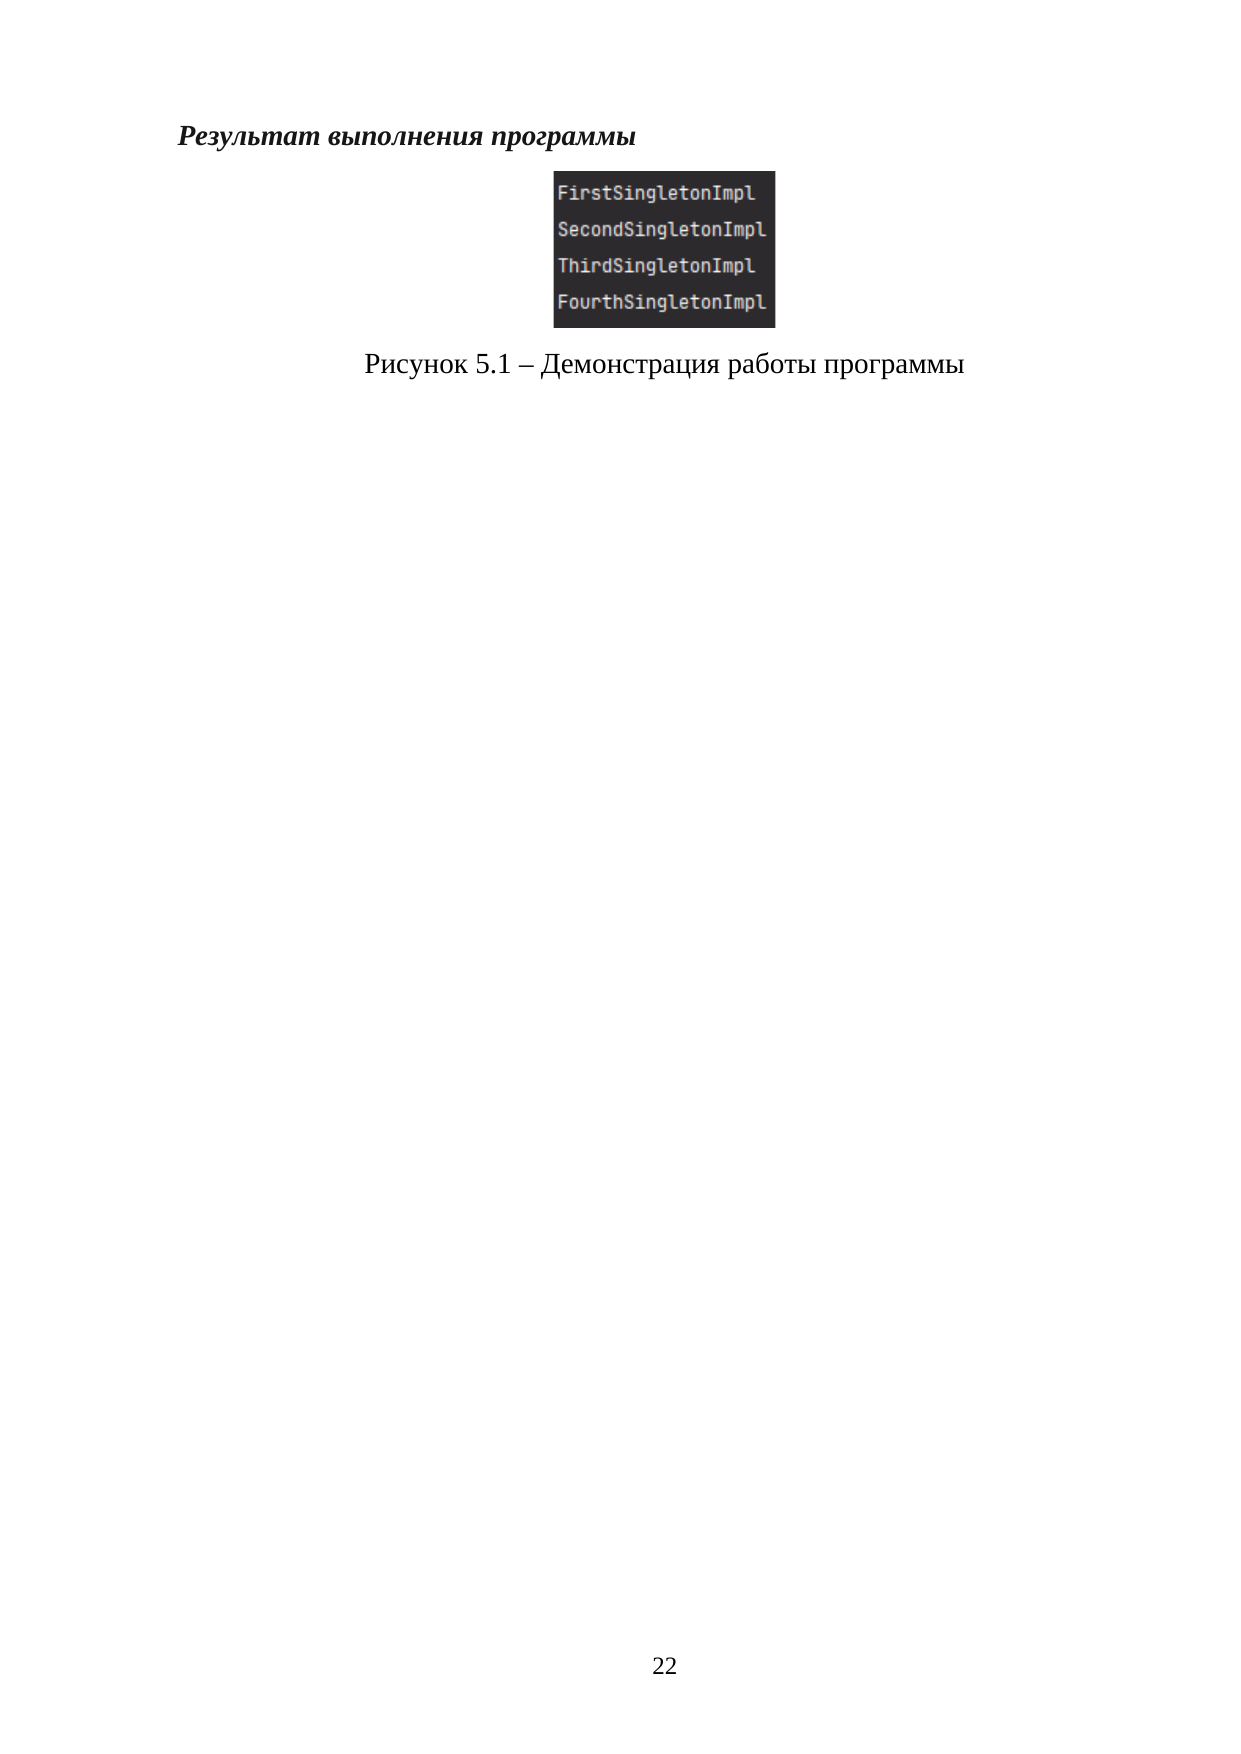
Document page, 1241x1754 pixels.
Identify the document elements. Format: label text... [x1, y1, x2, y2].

text Рисунок 5.1 – Демонстрация работы программы [177, 346, 1152, 380]
picture [553, 171, 776, 328]
text Результат выполнения программы [177, 118, 1152, 152]
